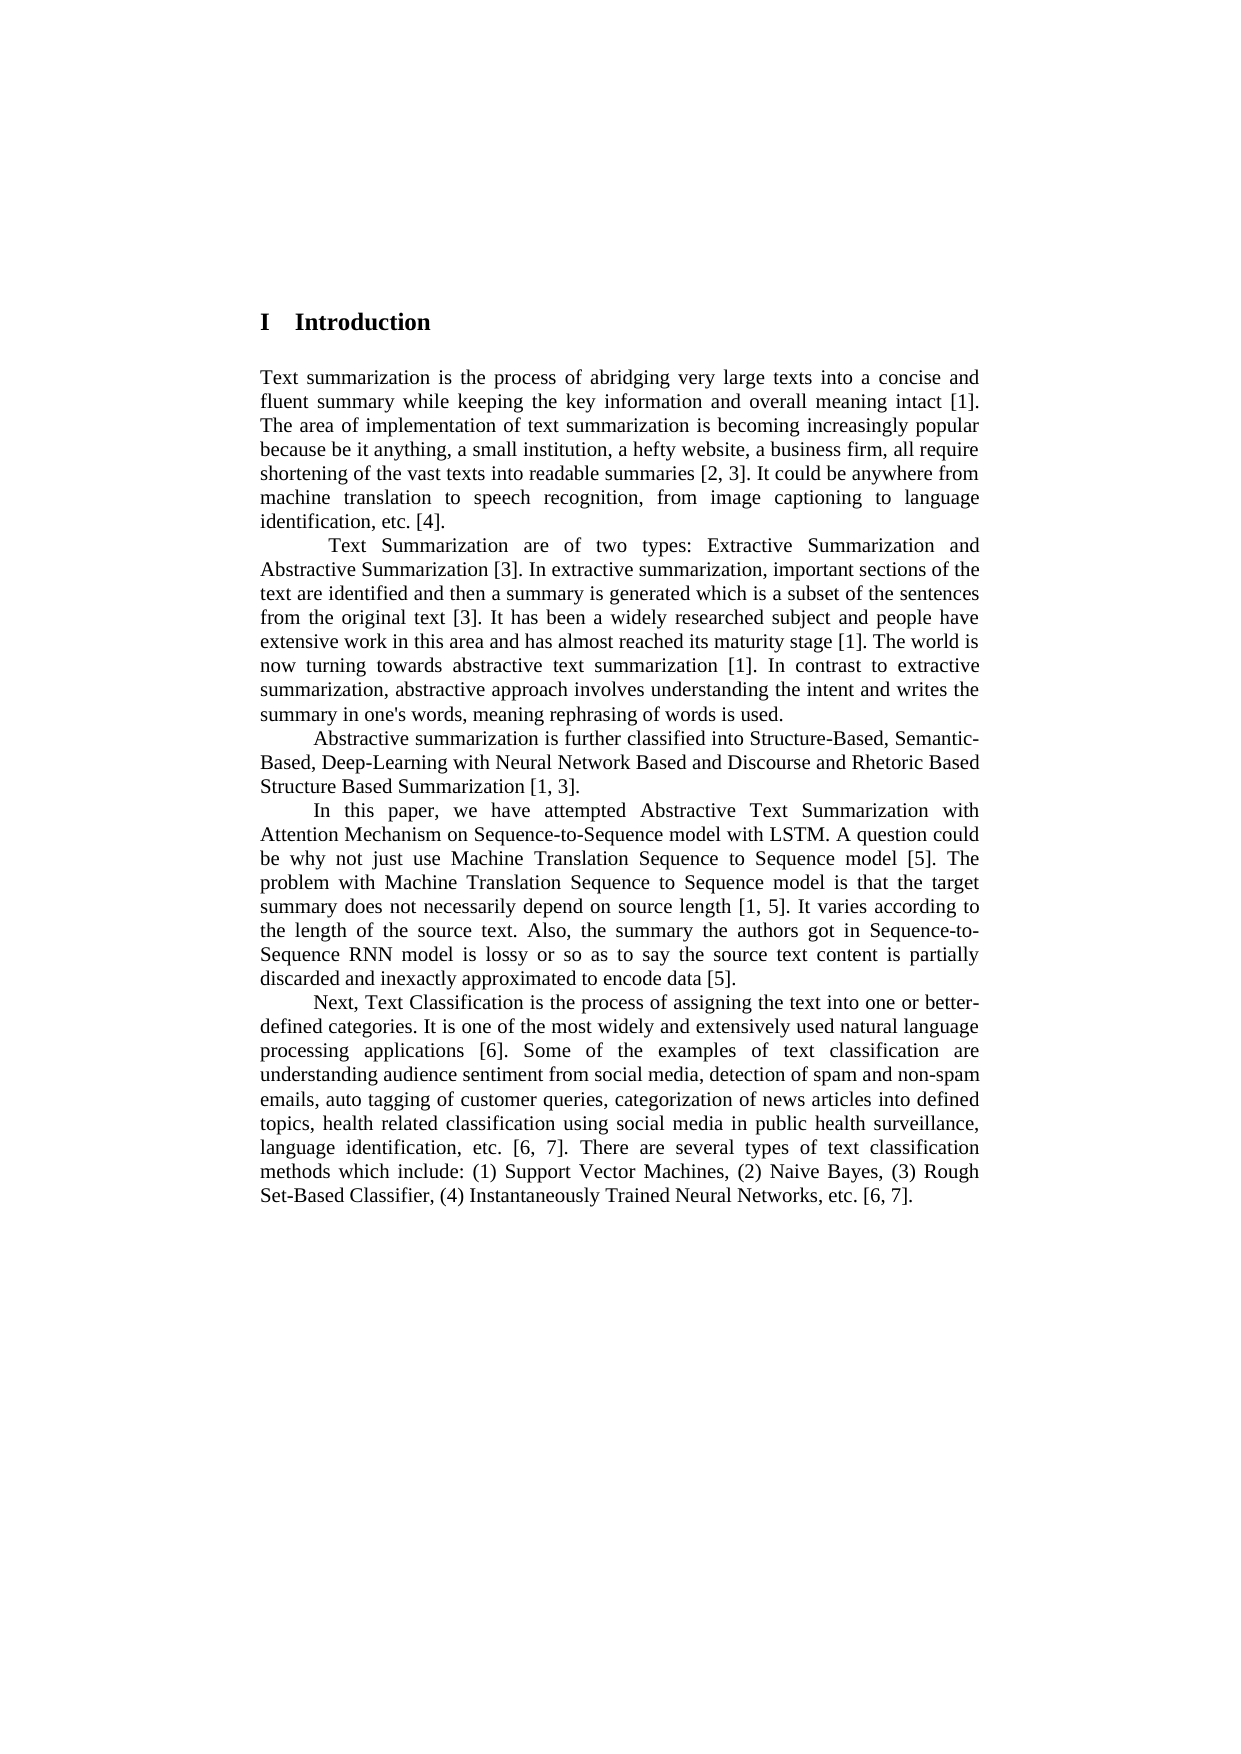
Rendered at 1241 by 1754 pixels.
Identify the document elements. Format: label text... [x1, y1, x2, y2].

text I Introduction [260, 307, 980, 336]
text Text Summarization are of two types: Extractive Summarization and Abstractive Summarization [3]. In extractive summarization, important sections of the text are identified and then a summary is generated which is a subset of the sentences from the original text [3]. It has been a widely researched subject and people have extensive work in this area and has almost reached its maturity stage [1]. The world is now turning towards abstractive text summarization [1]. In contrast to extractive summarization, abstractive approach involves understanding the intent and writes the summary in one's words, meaning rephrasing of words is used. [260, 533, 980, 726]
text Abstractive summarization is further classified into Structure-Based, Semantic-Based, Deep-Learning with Neural Network Based and Discourse and Rhetoric Based Structure Based Summarization [1, 3]. [260, 726, 980, 798]
text Text summarization is the process of abridging very large texts into a concise and fluent summary while keeping the key information and overall meaning intact [1]. The area of implementation of text summarization is becoming increasingly popular because be it anything, a small institution, a hefty website, a business firm, all require shortening of the vast texts into readable summaries [2, 3]. It could be anywhere from machine translation to speech recognition, from image captioning to language identification, etc. [4]. [260, 364, 980, 533]
text Next, Text Classification is the process of assigning the text into one or better-defined categories. It is one of the most widely and extensively used natural language processing applications [6]. Some of the examples of text classification are understanding audience sentiment from social media, detection of spam and non-spam emails, auto tagging of customer queries, categorization of news articles into defined topics, health related classification using social media in public health surveillance, language identification, etc. [6, 7]. There are several types of text classification methods which include: (1) Support Vector Machines, (2) Naive Bayes, (3) Rough Set-Based Classifier, (4) Instantaneously Trained Neural Networks, etc. [6, 7]. [260, 990, 980, 1207]
text In this paper, we have attempted Abstractive Text Summarization with Attention Mechanism on Sequence-to-Sequence model with LSTM. A question could be why not just use Machine Translation Sequence to Sequence model [5]. The problem with Machine Translation Sequence to Sequence model is that the target summary does not necessarily depend on source length [1, 5]. It varies according to the length of the source text. Also, the summary the authors got in Sequence-to-Sequence RNN model is lossy or so as to say the source text content is partially discarded and inexactly approximated to encode data [5]. [260, 798, 980, 990]
